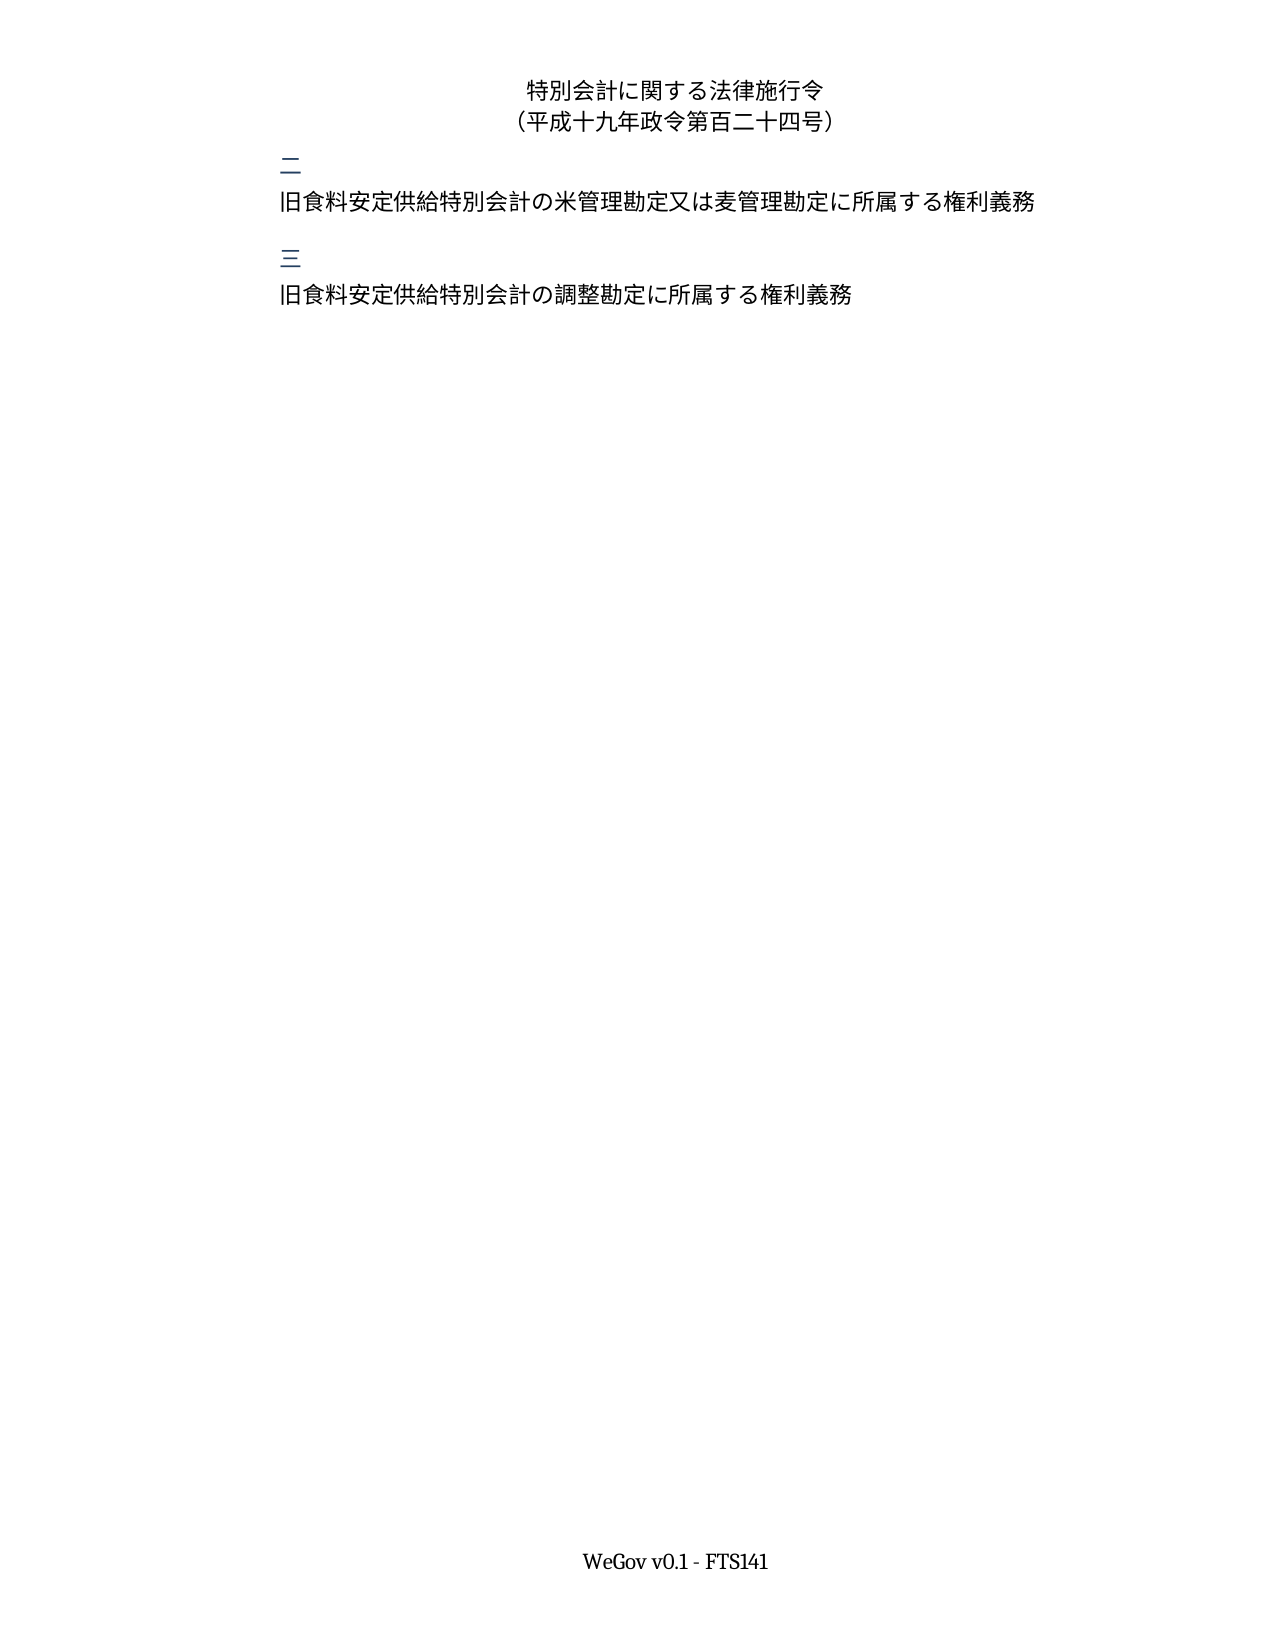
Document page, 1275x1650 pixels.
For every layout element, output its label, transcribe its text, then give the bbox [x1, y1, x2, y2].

text 旧食料安定供給特別会計の米管理勘定又は麦管理勘定に所属する権利義務 [279, 186, 1087, 217]
subtitle 三 [279, 243, 1087, 274]
subtitle 二 [279, 150, 1087, 181]
text 旧食料安定供給特別会計の調整勘定に所属する権利義務 [279, 279, 1087, 310]
